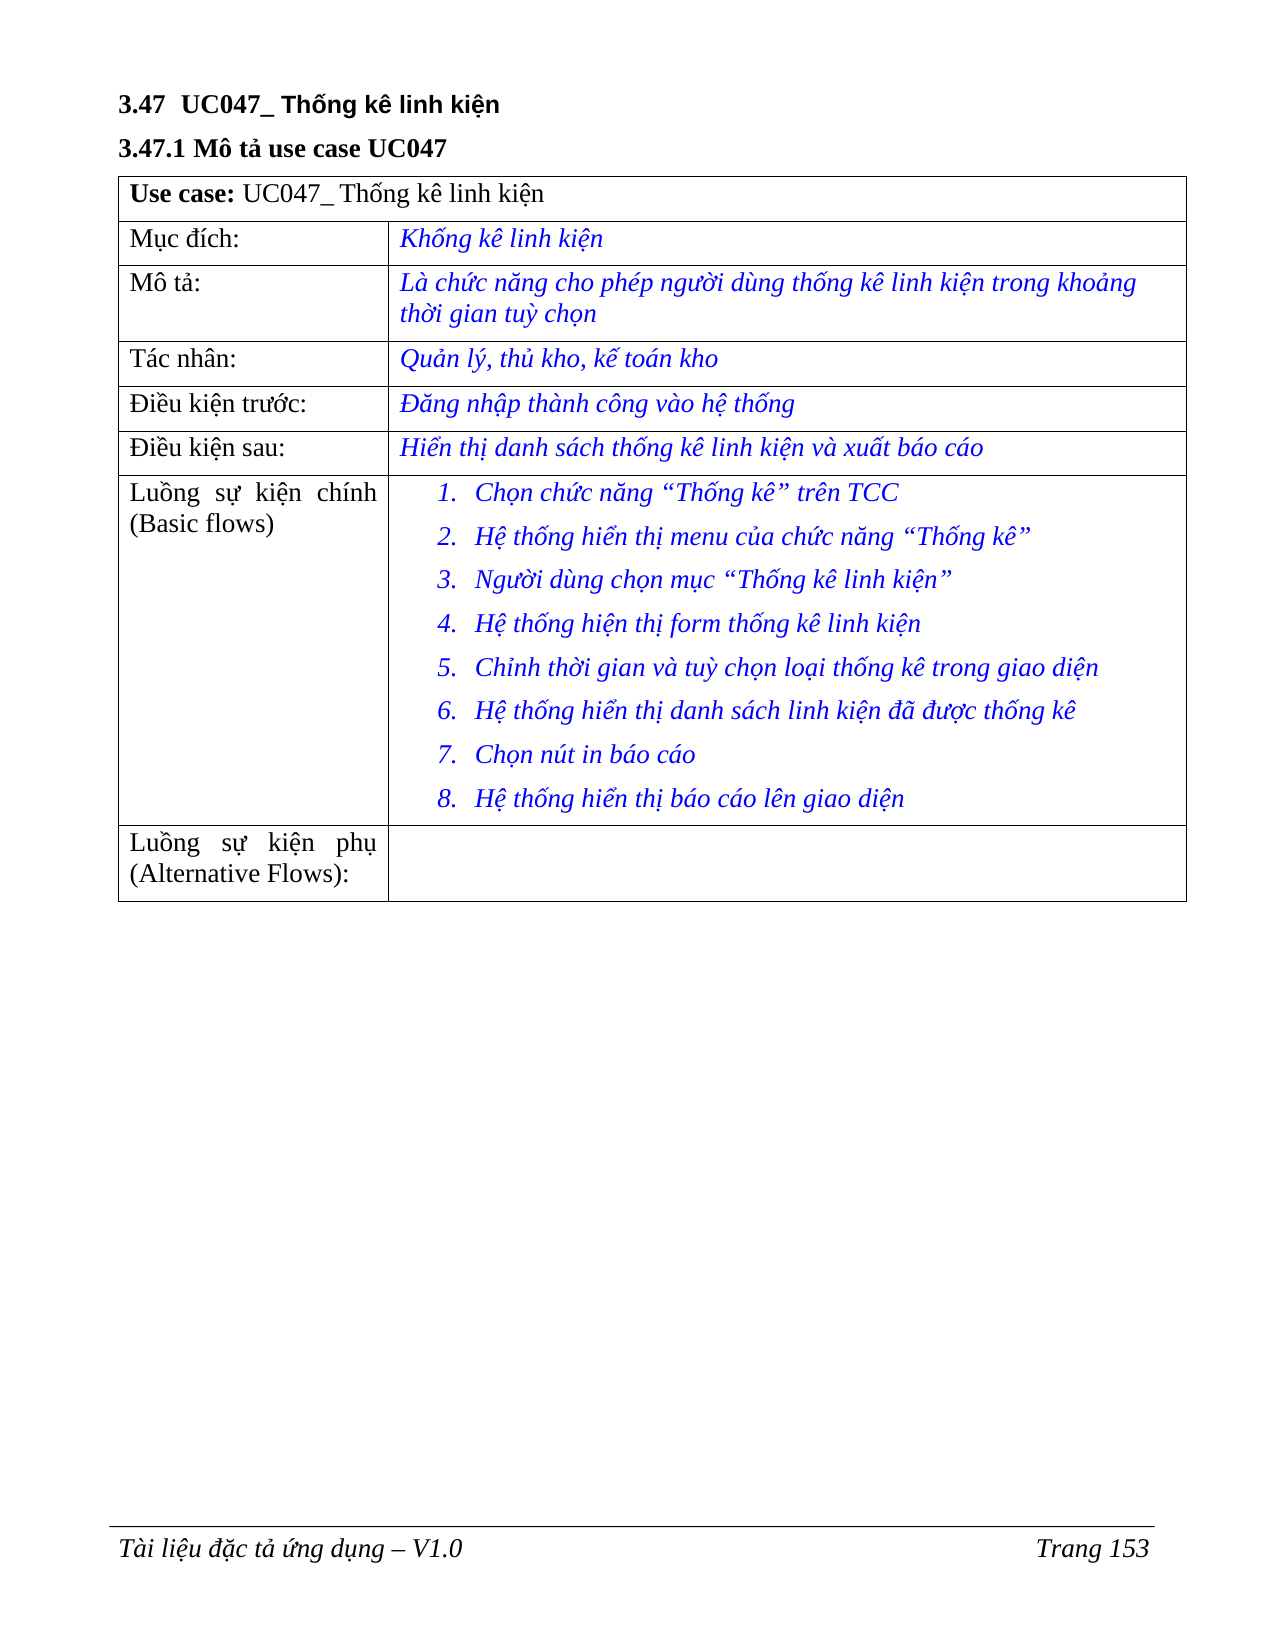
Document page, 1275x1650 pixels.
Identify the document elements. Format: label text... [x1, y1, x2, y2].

subtitle UC047_ Thống kê linh kiện [118, 89, 1186, 120]
table_header Use case: UC047_ Thống kê linh kiện [119, 177, 1186, 221]
table_cell [389, 826, 1186, 901]
table_cell Mô tả: [119, 266, 388, 341]
table_cell Điều kiện trước: [119, 387, 388, 431]
table_cell Quản lý, thủ kho, kế toán kho [389, 342, 1186, 386]
table_cell Luồng sự kiện chính (Basic flows) [119, 476, 388, 825]
table_cell Đăng nhập thành công vào hệ thống [389, 387, 1186, 431]
table_cell Hiển thị danh sách thống kê linh kiện và xuất báo cáo [389, 432, 1186, 475]
table_cell Mục đích: [119, 222, 388, 265]
table_cell Là chức năng cho phép người dùng thống kê linh kiện trong khoảng thời gian tuỳ chọn [389, 266, 1186, 341]
table_cell Tác nhân: [119, 342, 388, 386]
subtitle Mô tả use case UC047 [118, 132, 1186, 163]
table_cell Điều kiện sau: [119, 432, 388, 475]
table_cell Chọn chức năng “Thống kê” trên TCC Hệ thống hiển thị menu của chức năng “Thống kê” Người dùng chọn mục “Thống kê linh kiện” Hệ thống hiện thị form thống kê linh kiện Chỉnh thời gian và tuỳ chọn loại thống kê trong giao diện Hệ thống hiển thị danh sách linh kiện đã được thống kê Chọn nút in báo cáo Hệ thống hiển thị báo cáo lên giao diện [389, 476, 1186, 825]
table_cell Khống kê linh kiện [389, 222, 1186, 265]
table_cell Luồng sự kiện phụ (Alternative Flows): [119, 826, 388, 901]
